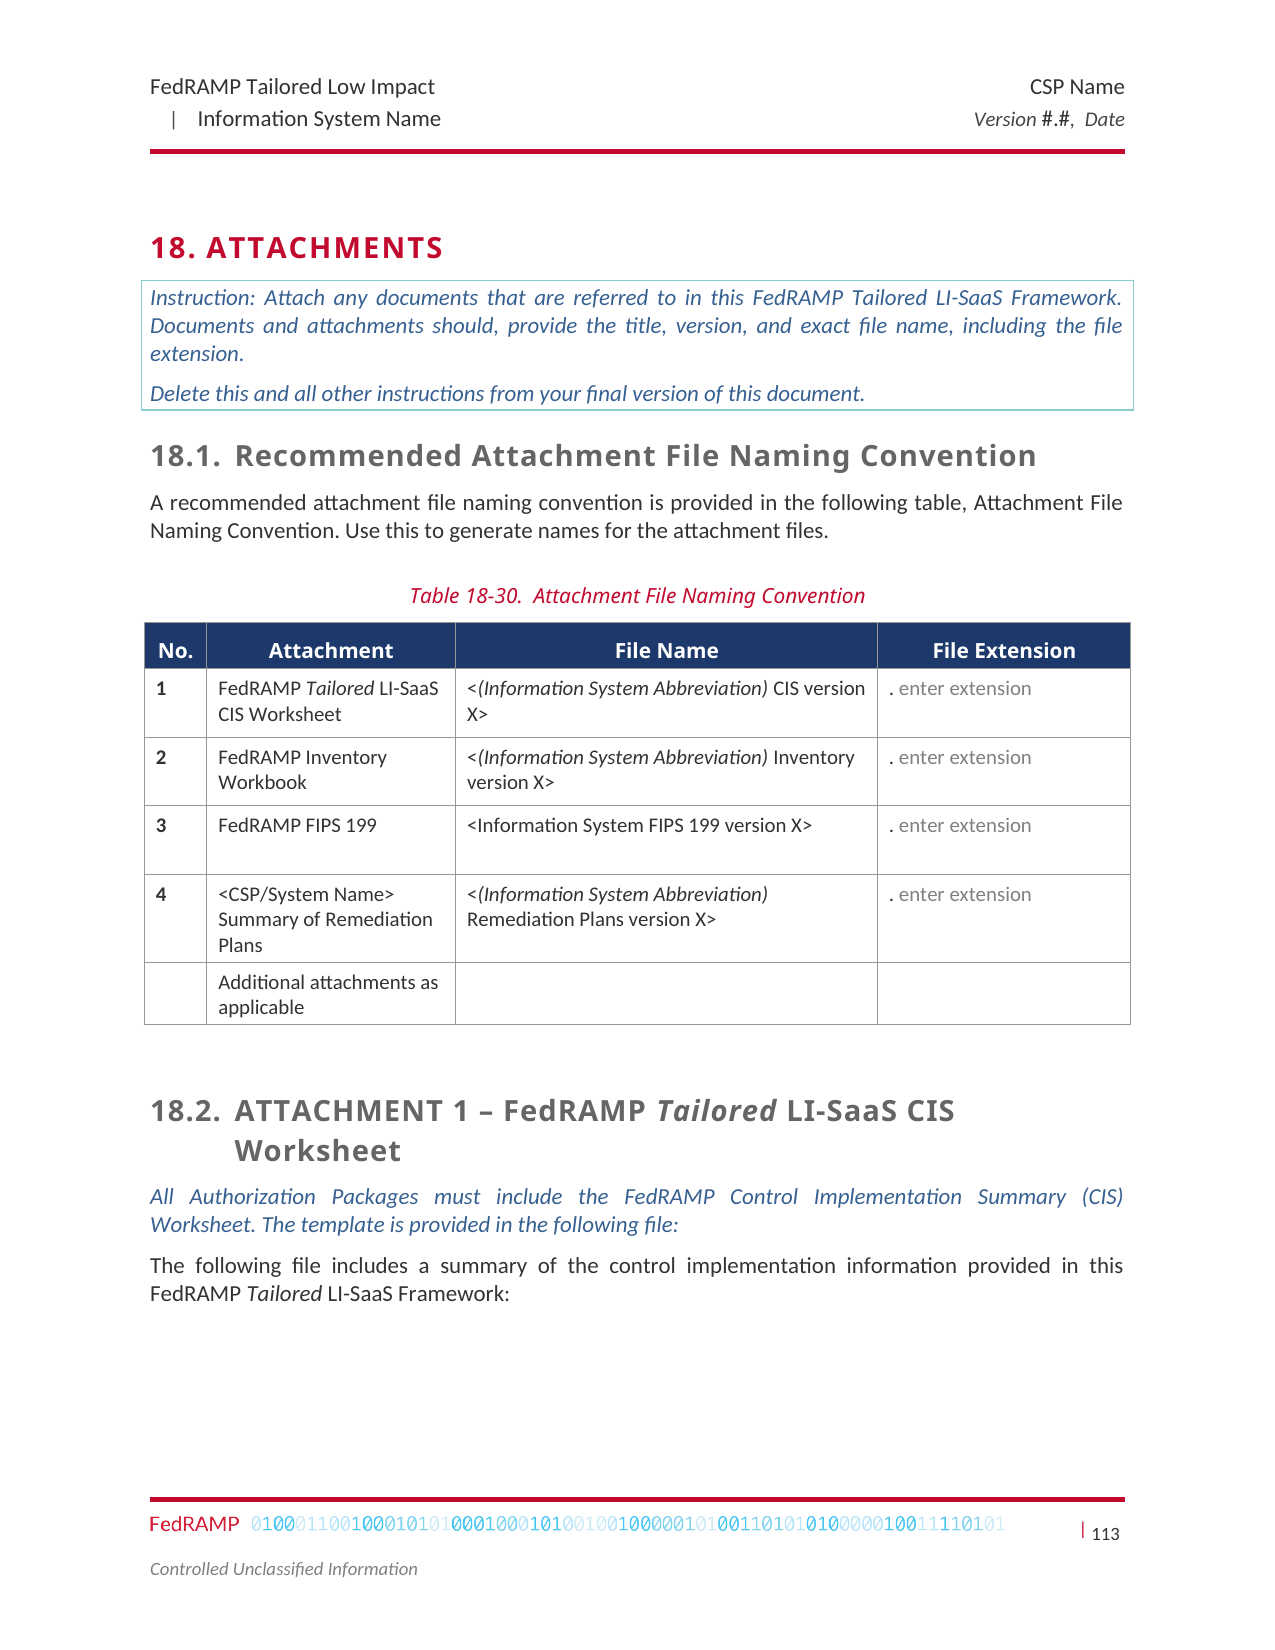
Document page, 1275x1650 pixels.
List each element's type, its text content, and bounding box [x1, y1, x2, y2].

subtitle ATTACHMENTS [150, 227, 1125, 267]
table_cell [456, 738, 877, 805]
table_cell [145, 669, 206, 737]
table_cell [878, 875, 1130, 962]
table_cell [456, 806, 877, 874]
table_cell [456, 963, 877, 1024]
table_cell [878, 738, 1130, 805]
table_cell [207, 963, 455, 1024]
text Delete this and all other instructions from your final version of this document. [142, 376, 1133, 409]
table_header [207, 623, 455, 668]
text All Authorization Packages must include the FedRAMP Control Implementation Summary (CIS) Worksheet. The template is provided in the following file: [150, 1182, 1125, 1238]
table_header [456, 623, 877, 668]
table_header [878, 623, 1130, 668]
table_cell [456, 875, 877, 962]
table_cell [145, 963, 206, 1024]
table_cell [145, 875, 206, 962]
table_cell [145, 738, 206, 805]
picture [150, 1514, 1005, 1540]
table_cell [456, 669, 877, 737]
subtitle ATTACHMENT 1 – FedRAMP Tailored LI-SaaS CIS Worksheet [150, 1091, 1125, 1170]
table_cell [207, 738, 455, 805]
text Instruction: Attach any documents that are referred to in this FedRAMP Tailored LI-SaaS Framework. Documents and attachments should, provide the title, version, and exact file name, including the file extension. [142, 281, 1133, 367]
text The following file includes a summary of the control implementation information provided in this FedRAMP Tailored LI-SaaS Framework: [150, 1251, 1125, 1307]
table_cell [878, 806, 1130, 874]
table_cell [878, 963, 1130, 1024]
subtitle Recommended Attachment File Naming Convention [150, 436, 1125, 475]
text A recommended attachment file naming convention is provided in the following table, Attachment File Naming Convention. Use this to generate names for the attachment files. [150, 488, 1125, 544]
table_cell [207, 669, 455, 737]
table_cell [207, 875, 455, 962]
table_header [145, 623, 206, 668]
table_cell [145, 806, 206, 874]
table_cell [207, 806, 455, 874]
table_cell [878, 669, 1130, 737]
